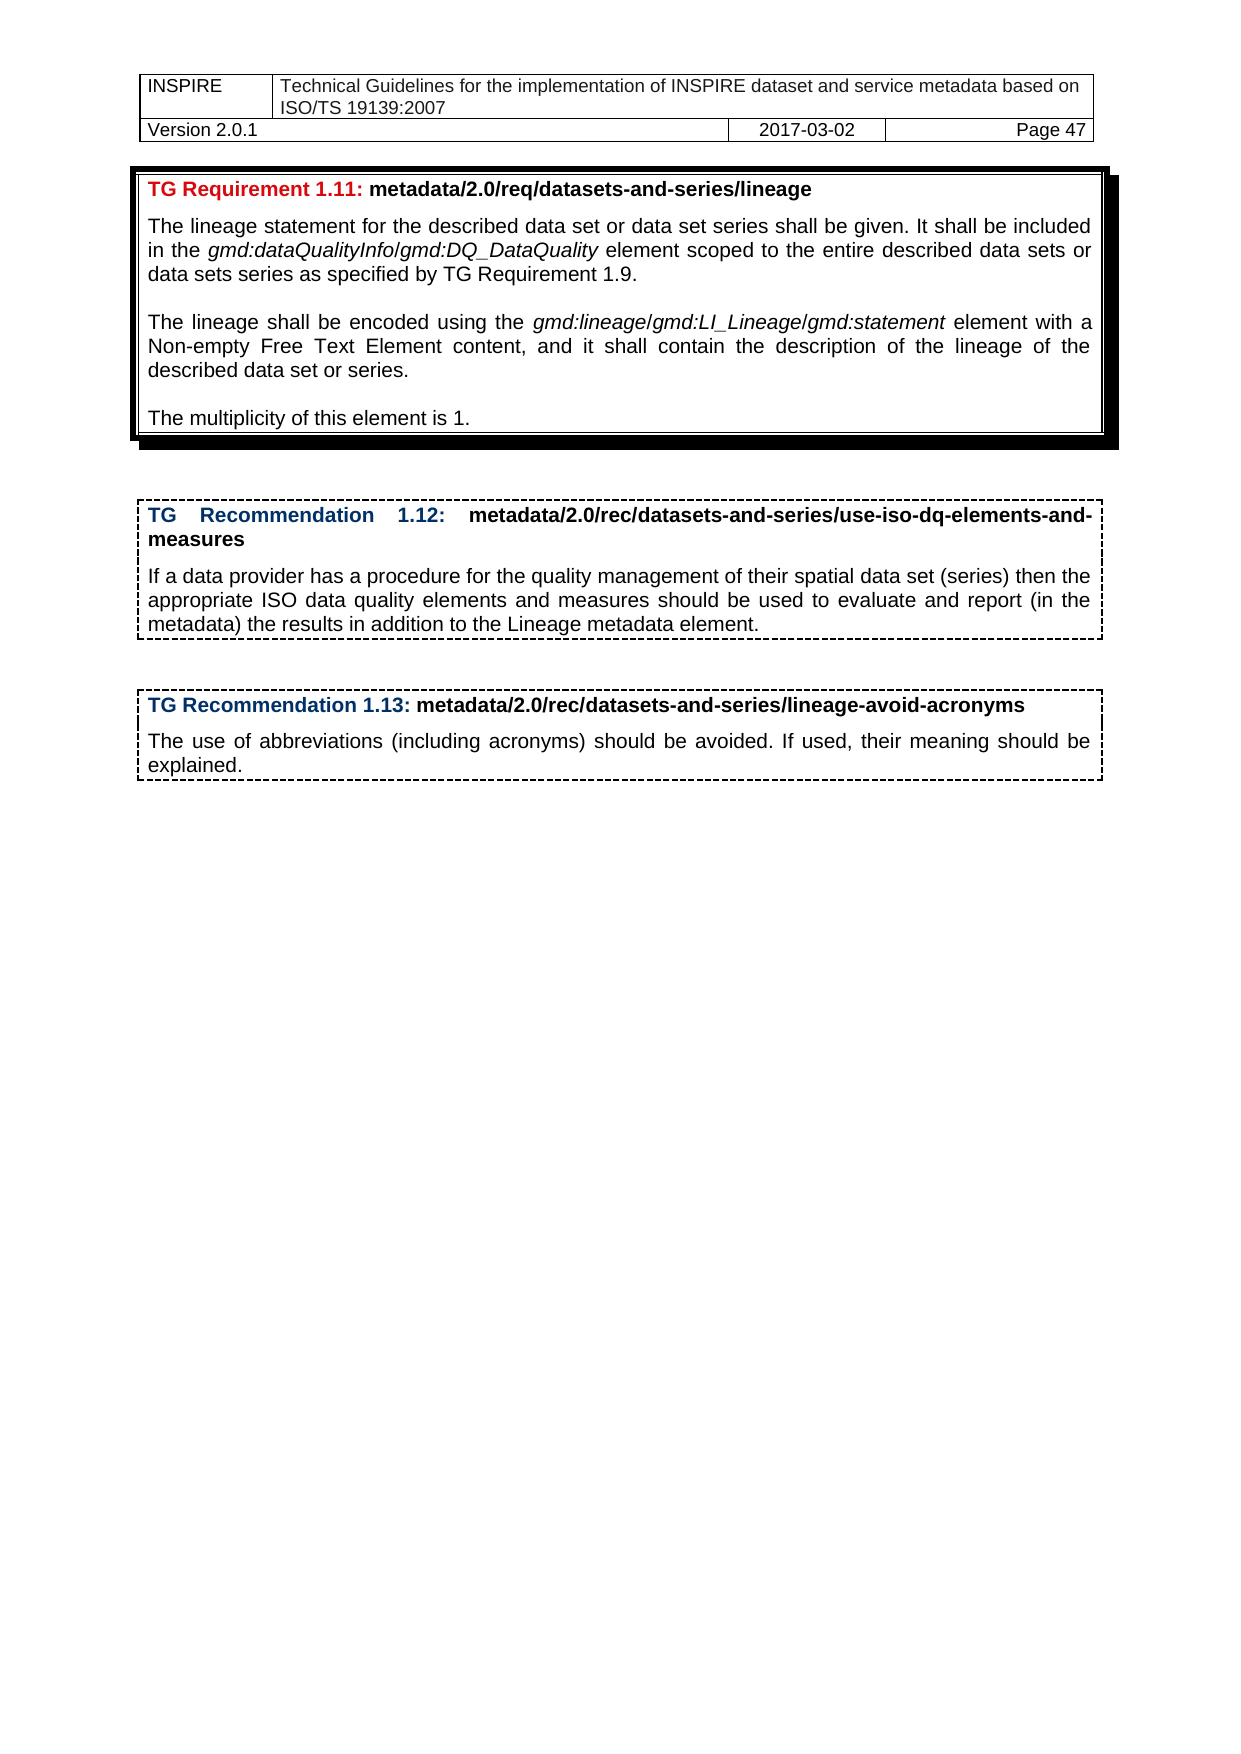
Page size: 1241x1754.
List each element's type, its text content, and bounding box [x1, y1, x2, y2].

text The lineage statement for the described data set or data set series shall be given. It shall be included in the gmd:dataQualityInfo/gmd:DQ_DataQuality element scoped to the entire described data sets or data sets series as specified by TG Requirement 1.9. The lineage shall be encoded using the gmd:lineage/gmd:LI_Lineage/gmd:statement element with a Non-empty Free Text Element content, and it shall contain the description of the lineage of the described data set or series. The multiplicity of this element is 1. [139, 202, 1101, 432]
text The use of abbreviations (including acronyms) should be avoided. If used, their meaning should be explained. [137, 725, 1103, 781]
text TG Recommendation 1.12: metadata/2.0/rec/datasets-and-series/use-iso-dq-elements-and-measures [137, 499, 1103, 551]
text TG Requirement 1.11: metadata/2.0/req/datasets-and-series/lineage [139, 175, 1101, 201]
text TG Recommendation 1.13: metadata/2.0/rec/datasets-and-series/lineage-avoid-acronyms [137, 689, 1103, 717]
text If a data provider has a procedure for the quality management of their spatial data set (series) then the appropriate ISO data quality elements and measures should be used to evaluate and report (in the metadata) the results in addition to the Lineage metadata element. [137, 559, 1103, 640]
